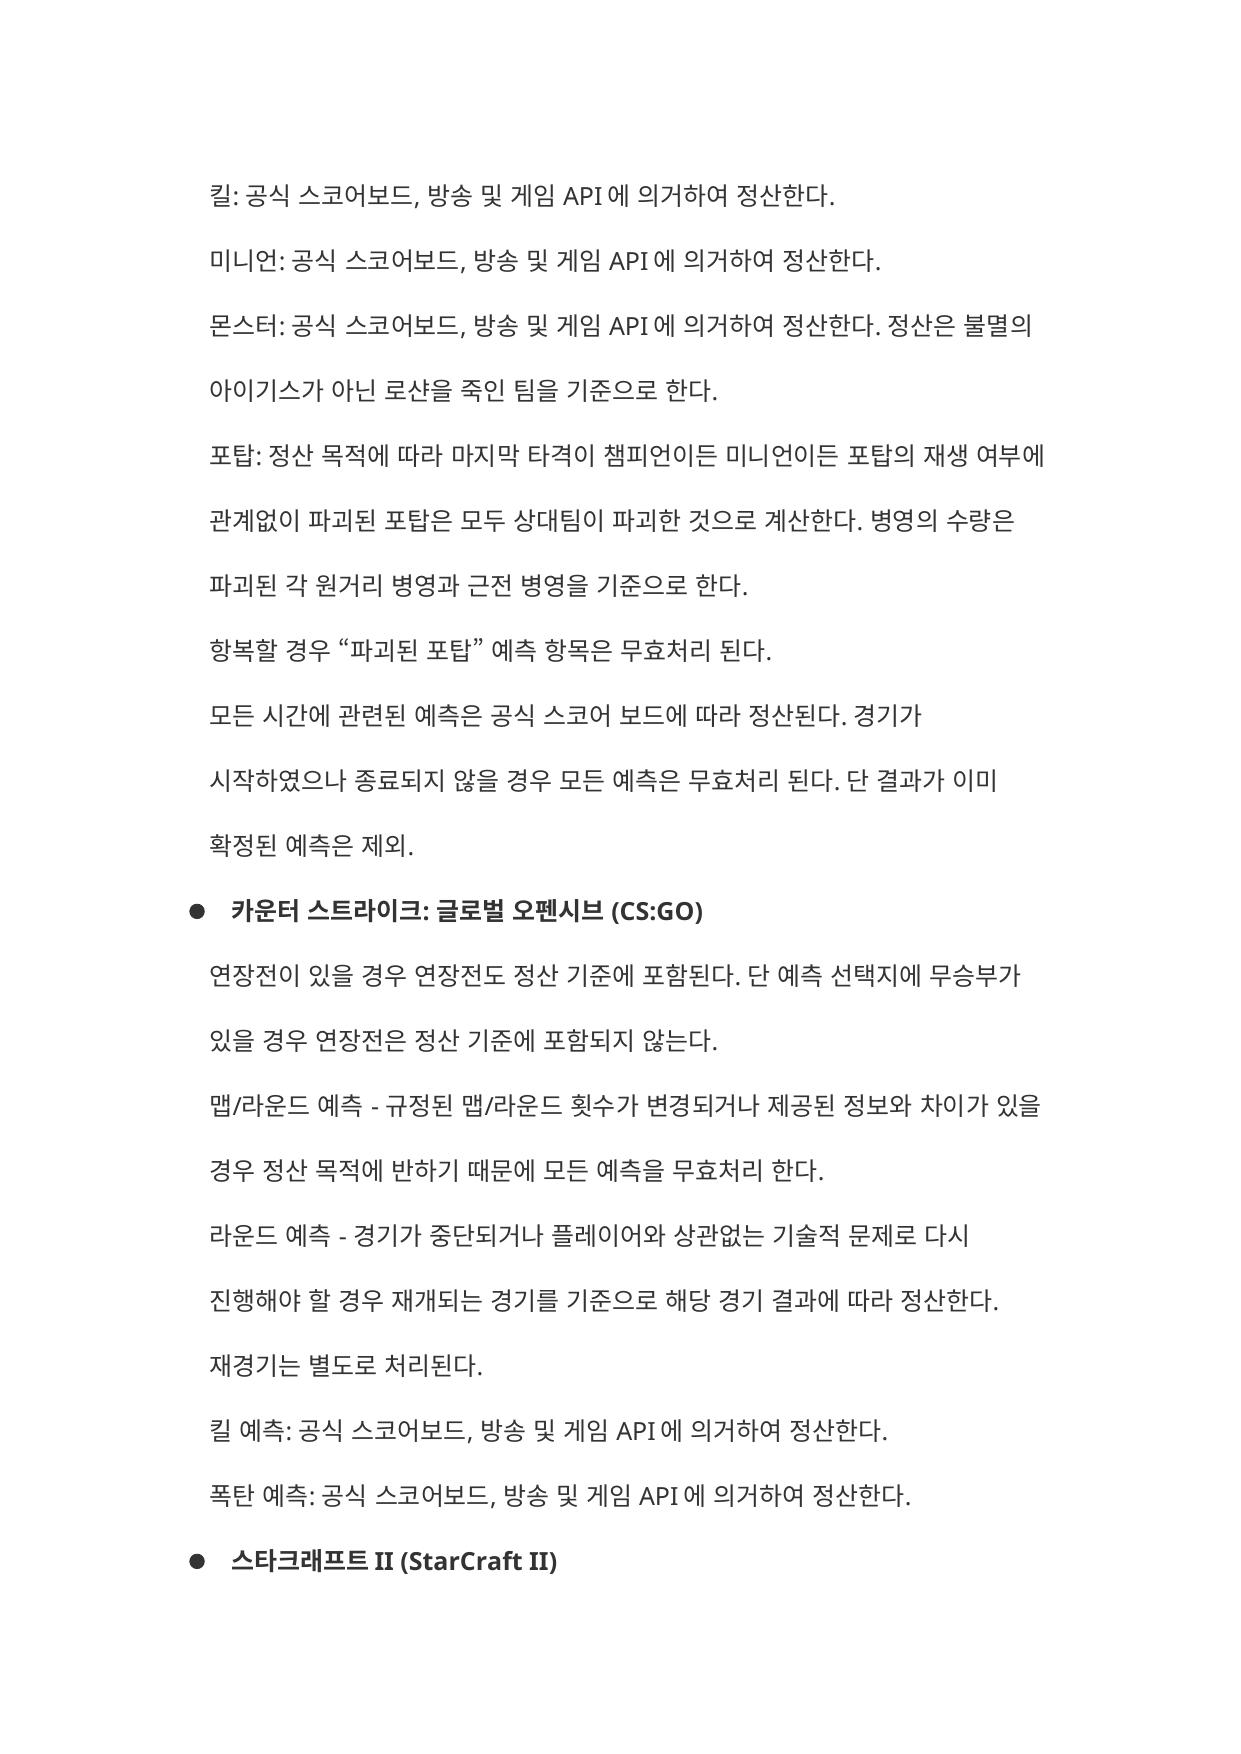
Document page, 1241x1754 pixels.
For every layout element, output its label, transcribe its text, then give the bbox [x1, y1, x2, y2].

text 라운드 예측 - 경기가 중단되거나 플레이어와 상관없는 기술적 문제로 다시 진행해야 할 경우 재개되는 경기를 기준으로 해당 경기 결과에 따라 정산한다. 재경기는 별도로 처리된다. [209, 1202, 1053, 1397]
text 킬 예측: 공식 스코어보드, 방송 및 게임 API에 의거하여 정산한다. [209, 1397, 1053, 1462]
text 미니언: 공식 스코어보드, 방송 및 게임 API에 의거하여 정산한다. [209, 227, 1053, 292]
text 항복할 경우 “파괴된 포탑” 예측 항목은 무효처리 된다. [209, 617, 1053, 682]
text 연장전이 있을 경우 연장전도 정산 기준에 포함된다. 단 예측 선택지에 무승부가 있을 경우 연장전은 정산 기준에 포함되지 않는다. [209, 942, 1053, 1072]
text 포탑: 정산 목적에 따라 마지막 타격이 챔피언이든 미니언이든 포탑의 재생 여부에 관계없이 파괴된 포탑은 모두 상대팀이 파괴한 것으로 계산한다. 병영의 수량은 파괴된 각 원거리 병영과 근전 병영을 기준으로 한다. [209, 422, 1053, 617]
list 카운터 스트라이크: 글로벌 오펜시브 (CS:GO) [187, 877, 1053, 942]
text 킬: 공식 스코어보드, 방송 및 게임 API에 의거하여 정산한다. [209, 162, 1053, 227]
text 맵/라운드 예측 - 규정된 맵/라운드 횟수가 변경되거나 제공된 정보와 차이가 있을 경우 정산 목적에 반하기 때문에 모든 예측을 무효처리 한다. [209, 1072, 1053, 1202]
list 스타크래프트II (StarCraft II) [187, 1527, 1053, 1592]
text 모든 시간에 관련된 예측은 공식 스코어 보드에 따라 정산된다. 경기가 시작하였으나 종료되지 않을 경우 모든 예측은 무효처리 된다. 단 결과가 이미 확정된 예측은 제외. [209, 682, 1053, 877]
text 몬스터: 공식 스코어보드, 방송 및 게임 API에 의거하여 정산한다. 정산은 불멸의 아이기스가 아닌 로샨을 죽인 팀을 기준으로 한다. [209, 292, 1053, 422]
text 폭탄 예측: 공식 스코어보드, 방송 및 게임 API에 의거하여 정산한다. [209, 1462, 1053, 1527]
